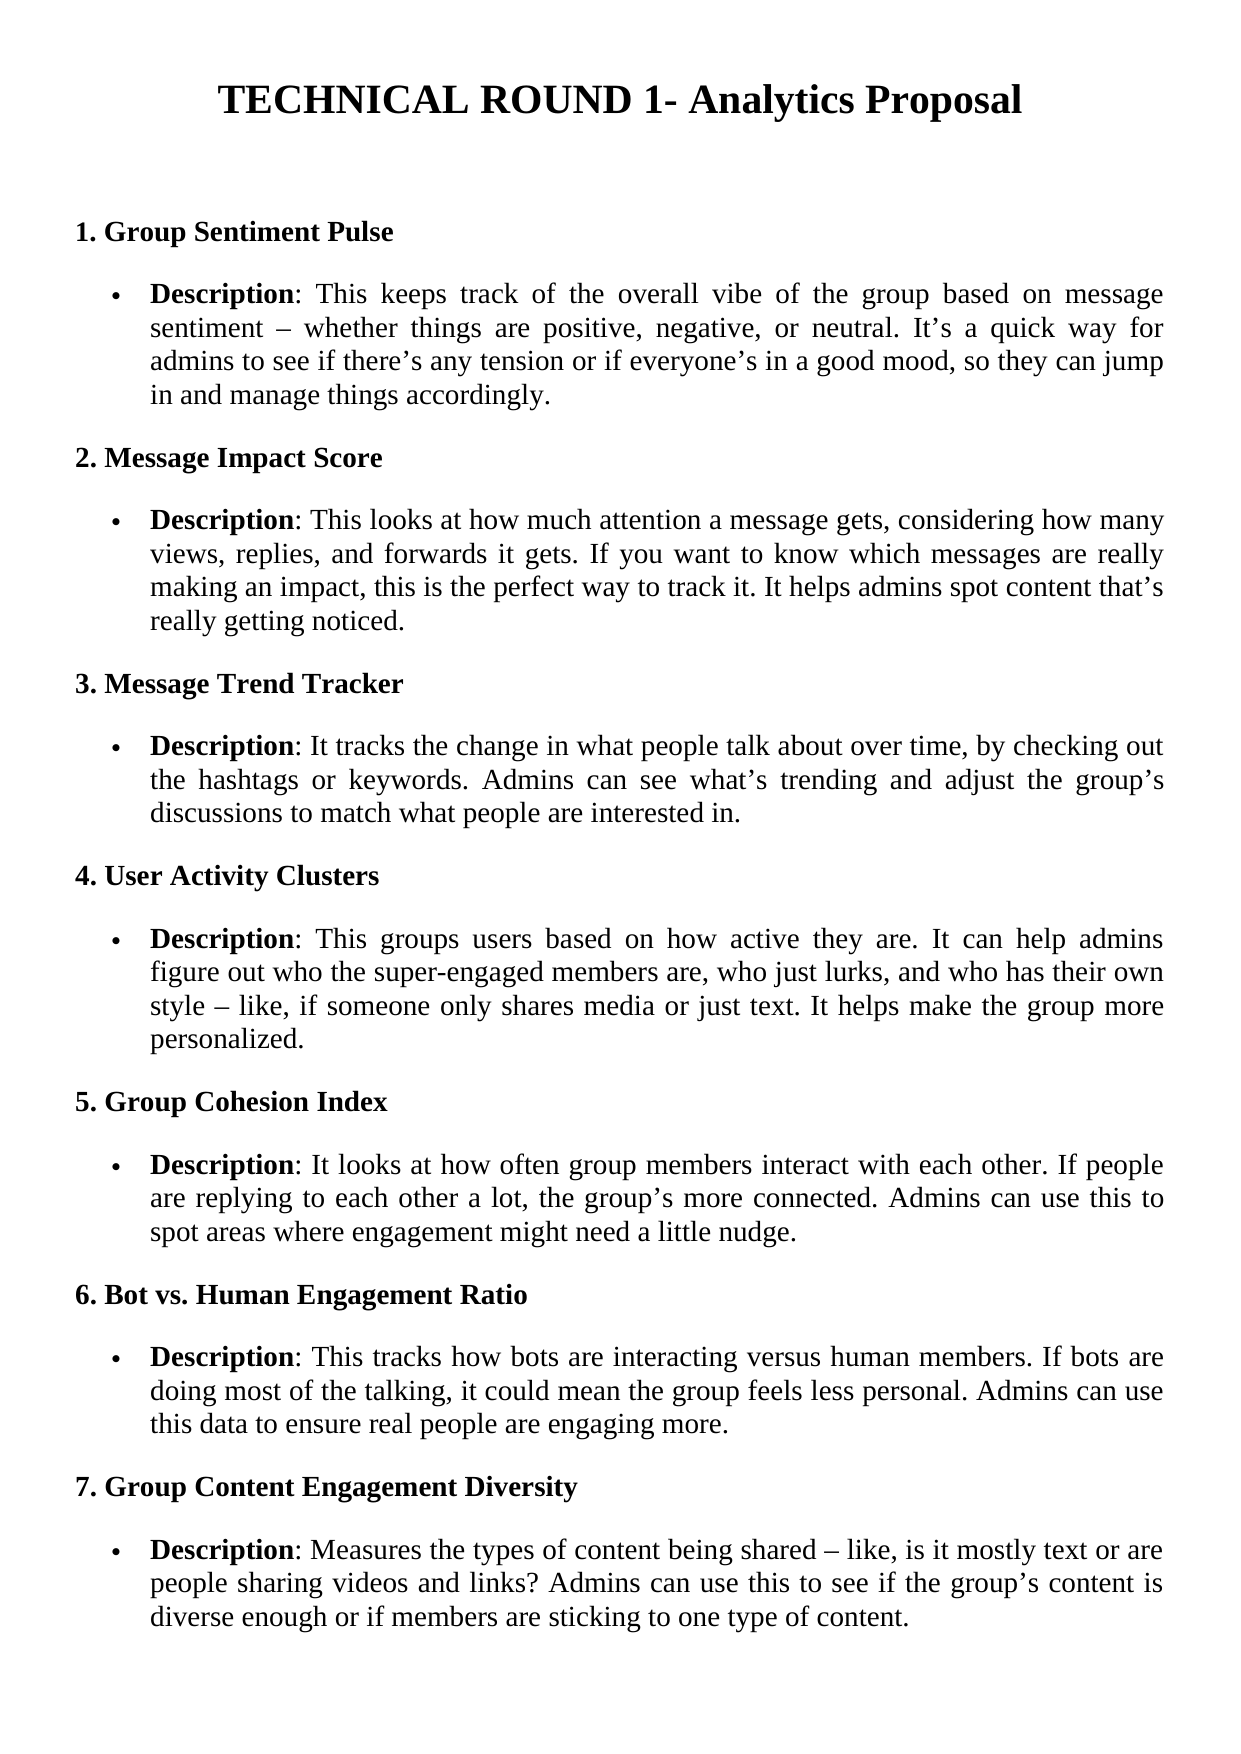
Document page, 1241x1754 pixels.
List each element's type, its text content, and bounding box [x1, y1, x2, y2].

list Description: This keeps track of the overall vibe of the group based on message sentiment – whether things are positive, negative, or neutral. It’s a quick way for admins to see if there’s any tension or if everyone’s in a good mood, so they can jump in and manage things accordingly. [112, 276, 1165, 411]
list Description: Measures the types of content being shared – like, is it mostly text or are people sharing videos and links? Admins can use this to see if the group’s content is diverse enough or if members are sticking to one type of content. [112, 1532, 1165, 1633]
text 7. Group Content Engagement Diversity [75, 1469, 1165, 1503]
text 6. Bot vs. Human Engagement Ratio [75, 1277, 1165, 1310]
text 5. Group Cohesion Index [75, 1084, 1165, 1118]
text 3. Message Trend Tracker [75, 666, 1165, 699]
text 1. Group Sentiment Pulse [75, 214, 1165, 247]
list Description: This groups users based on how active they are. It can help admins figure out who the super-engaged members are, who just lurks, and who has their own style – like, if someone only shares media or just text. It helps make the group more personalized. [112, 921, 1165, 1055]
list Description: It tracks the change in what people talk about over time, by checking out the hashtags or keywords. Admins can see what’s trending and adjust the group’s discussions to match what people are interested in. [112, 728, 1165, 829]
list Description: This tracks how bots are interacting versus human members. If bots are doing most of the talking, it could mean the group feels less personal. Admins can use this data to ensure real people are engaging more. [112, 1339, 1165, 1440]
text 4. User Activity Clusters [75, 858, 1165, 892]
text TECHNICAL ROUND 1- Analytics Proposal [75, 75, 1165, 123]
text 2. Message Impact Score [75, 440, 1165, 473]
list Description: This looks at how much attention a message gets, considering how many views, replies, and forwards it gets. If you want to know which messages are really making an impact, this is the perfect way to track it. It helps admins spot content that’s really getting noticed. [112, 502, 1165, 637]
list Description: It looks at how often group members interact with each other. If people are replying to each other a lot, the group’s more connected. Admins can use this to spot areas where engagement might need a little nudge. [112, 1147, 1165, 1248]
